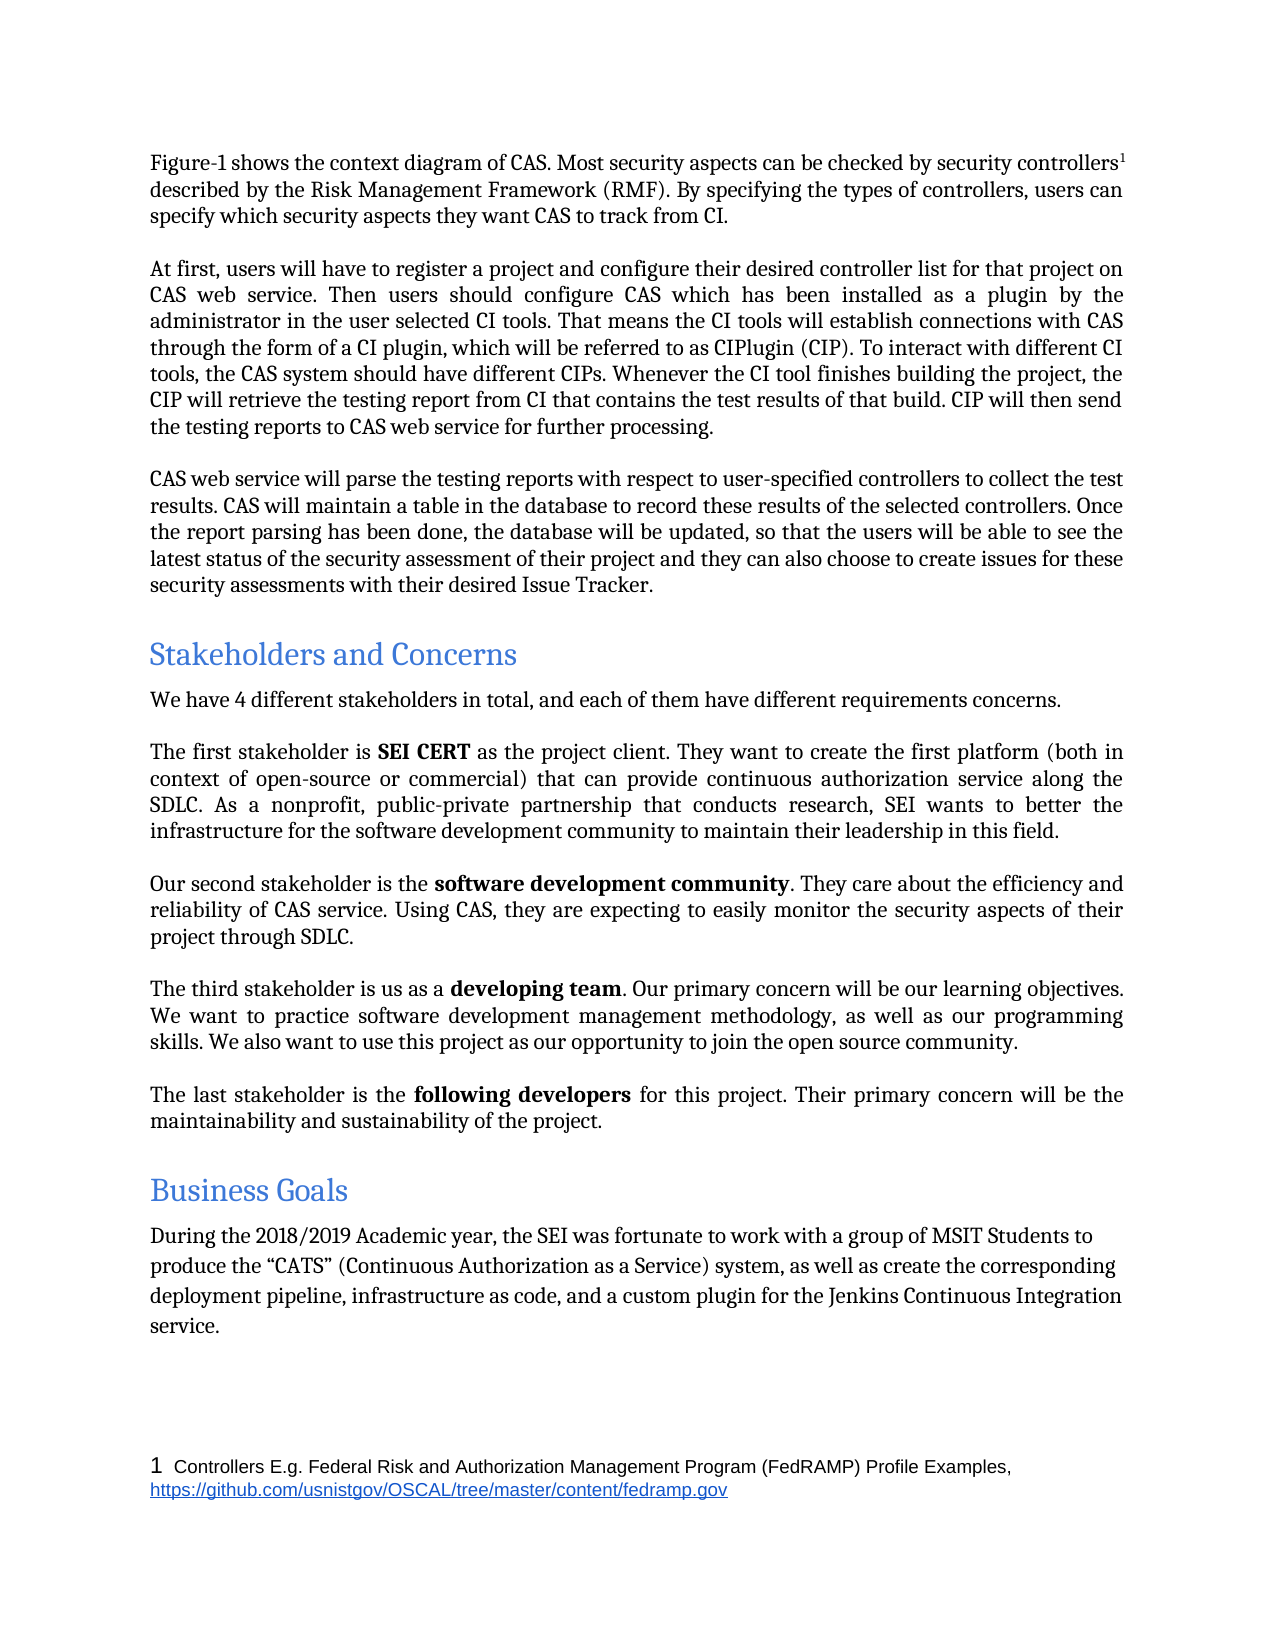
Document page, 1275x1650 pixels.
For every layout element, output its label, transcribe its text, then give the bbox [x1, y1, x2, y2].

text We have 4 different stakeholders in total, and each of them have different requirements concerns. [150, 686, 1125, 713]
text The first stakeholder is SEI CERT as the project client. They want to create the first platform (both in context of open-source or commercial) that can provide continuous authorization service along the SDLC. As a nonprofit, public-private partnership that conducts research, SEI wants to better the infrastructure for the software development community to maintain their leadership in this field. [150, 739, 1125, 844]
text Figure-1 shows the context diagram of CAS. Most security aspects can be checked by security controllers described by the Risk Management Framework (RMF). By specifying the types of controllers, users can specify which security aspects they want CAS to track from CI. [150, 150, 1125, 229]
text Our second stakeholder is the software development community. They care about the efficiency and reliability of CAS service. Using CAS, they are expecting to easily monitor the security aspects of their project through SDLC. [150, 871, 1125, 950]
subtitle Business Goals [150, 1172, 1125, 1210]
text The third stakeholder is us as a developing team. Our primary concern will be our learning objectives. We want to practice software development management methodology, as well as our programming skills. We also want to use this project as our opportunity to join the open source community. [150, 976, 1125, 1055]
text The last stakeholder is the following developers for this project. Their primary concern will be the maintainability and sustainability of the project. [150, 1082, 1125, 1134]
text CAS web service will parse the testing reports with respect to user-specified controllers to collect the test results. CAS will maintain a table in the database to record these results of the selected controllers. Once the report parsing has been done, the database will be updated, so that the users will be able to see the latest status of the security assessment of their project and they can also choose to create issues for these security assessments with their desired Issue Tracker. [150, 466, 1125, 598]
text During the 2018/2019 Academic year, the SEI was fortunate to work with a group of MSIT Students to produce the “CATS” (Continuous Authorization as a Service) system, as well as create the corresponding deployment pipeline, infrastructure as code, and a custom plugin for the Jenkins Continuous Integration service. [150, 1223, 1125, 1340]
subtitle Stakeholders and Concerns [150, 636, 1125, 674]
text At first, users will have to register a project and configure their desired controller list for that project on CAS web service. Then users should configure CAS which has been installed as a plugin by the administrator in the user selected CI tools. That means the CI tools will establish connections with CAS through the form of a CI plugin, which will be referred to as CIPlugin (CIP). To interact with different CI tools, the CAS system should have different CIPs. Whenever the CI tool finishes building the project, the CIP will retrieve the testing report from CI that contains the test results of that build. CIP will then send the testing reports to CAS web service for further processing. [150, 255, 1125, 440]
